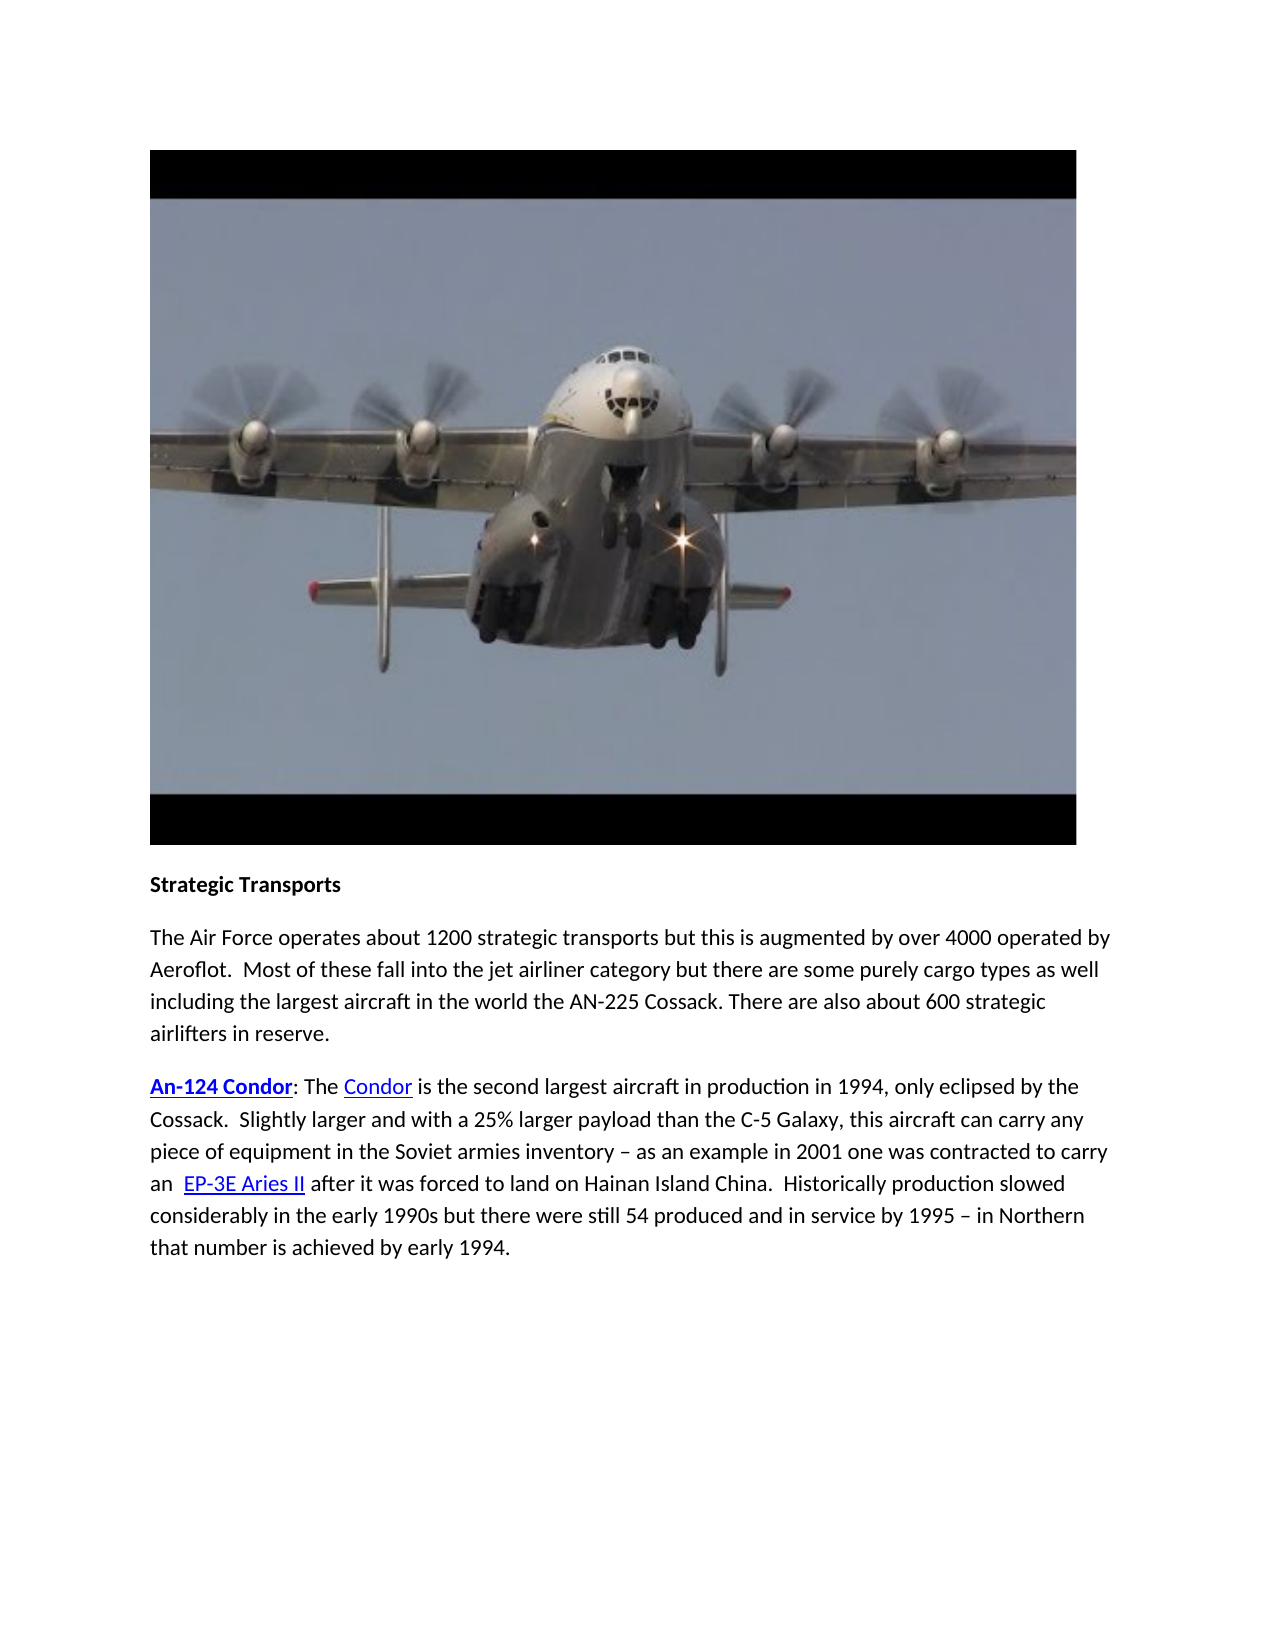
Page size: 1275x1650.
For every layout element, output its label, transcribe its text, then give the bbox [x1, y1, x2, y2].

picture [150, 150, 1077, 845]
text Strategic Transports [150, 870, 1125, 898]
text The Air Force operates about 1200 strategic transports but this is augmented by over 4000 operated by Aeroflot. Most of these fall into the jet airliner category but there are some purely cargo types as well including the largest aircraft in the world the AN-225 Cossack. There are also about 600 strategic airlifters in reserve. [150, 923, 1125, 1047]
text An-124 Condor: The Condor is the second largest aircraft in production in 1994, only eclipsed by the Cossack. Slightly larger and with a 25% larger payload than the C-5 Galaxy, this aircraft can carry any piece of equipment in the Soviet armies inventory – as an example in 2001 one was contracted to carry an EP-3E Aries II after it was forced to land on Hainan Island China. Historically production slowed considerably in the early 1990s but there were still 54 produced and in service by 1995 – in Northern that number is achieved by early 1994. [150, 1072, 1125, 1261]
